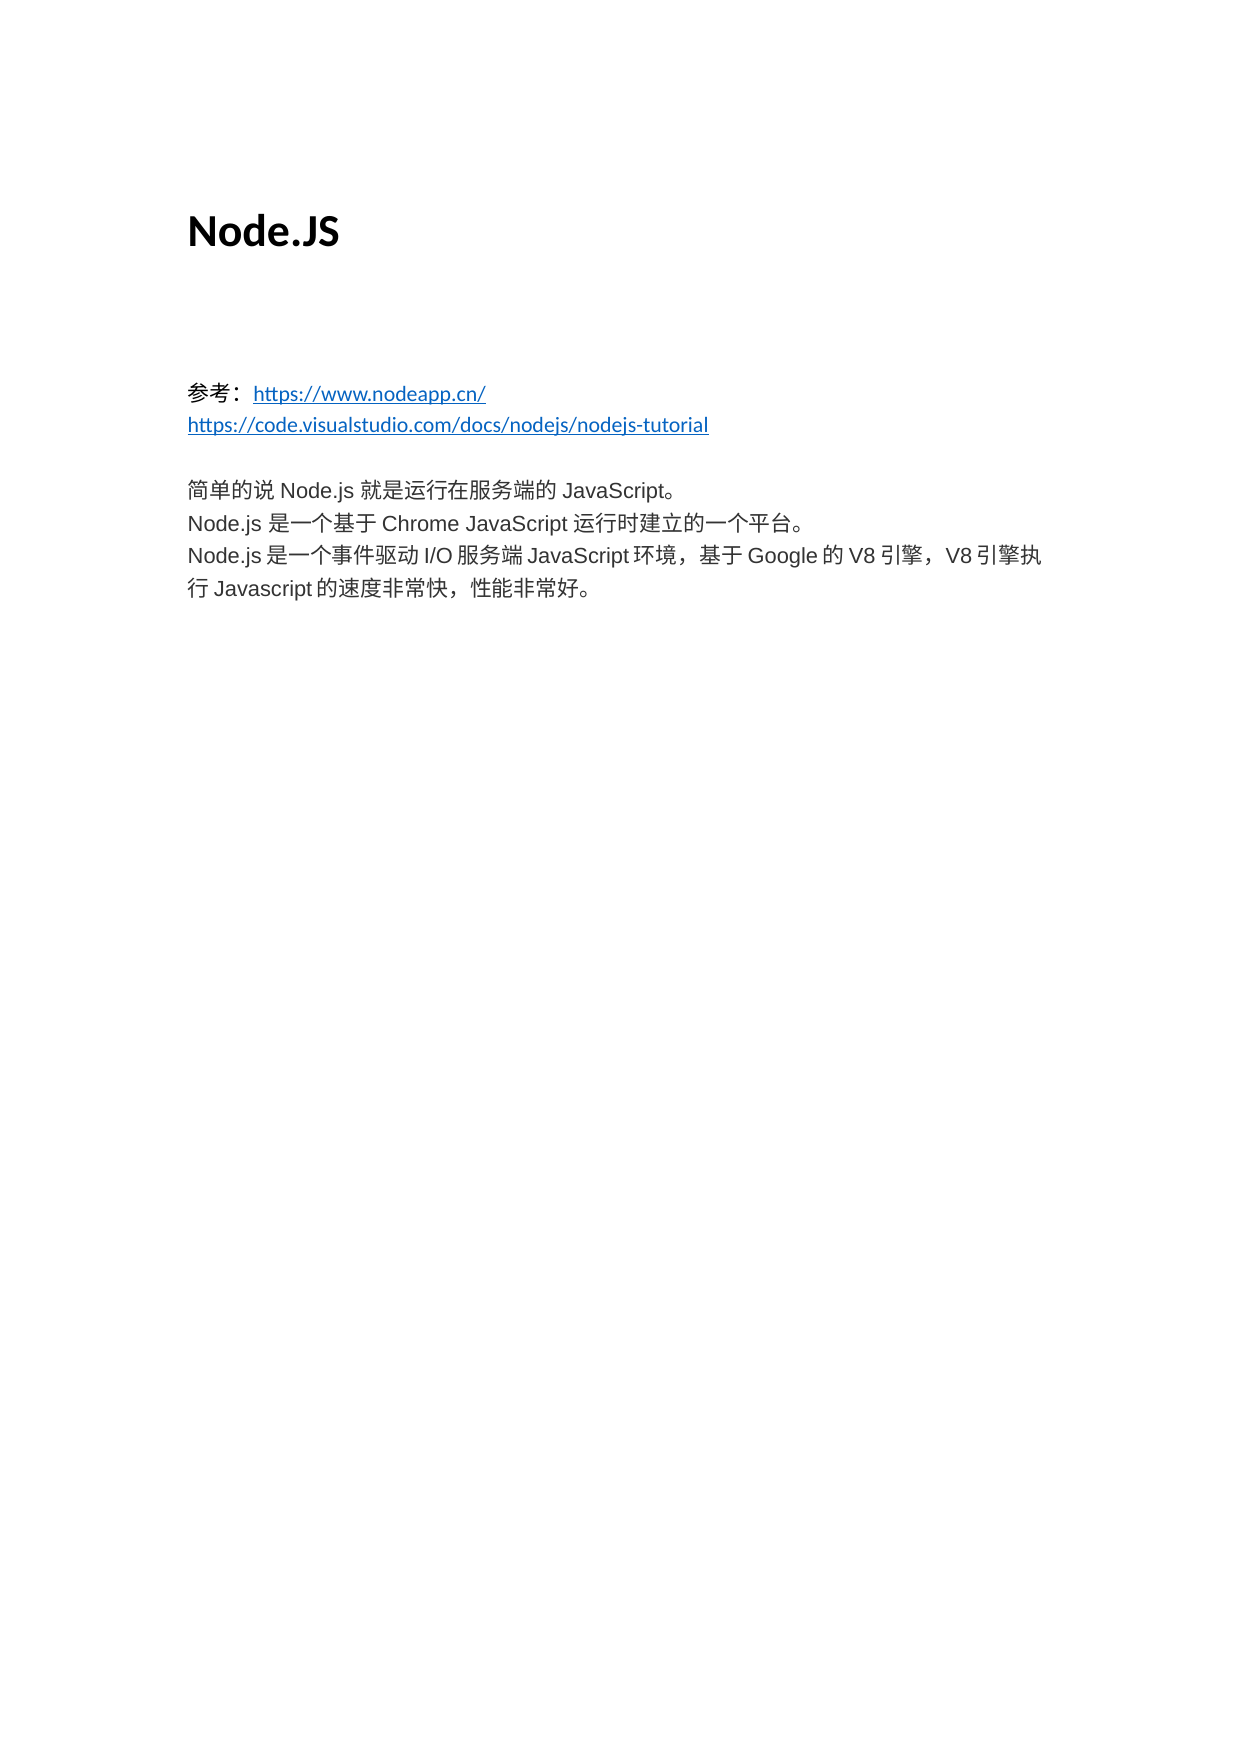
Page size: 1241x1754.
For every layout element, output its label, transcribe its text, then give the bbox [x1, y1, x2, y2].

text Node.js 是一个基于Chrome JavaScript 运行时建立的一个平台。 [187, 506, 1053, 538]
text 简单的说 Node.js 就是运行在服务端的 JavaScript。 [187, 473, 1053, 506]
text Node.js是一个事件驱动I/O服务端JavaScript环境，基于Google的V8引擎，V8引擎执行Javascript的速度非常快，性能非常好。 [187, 538, 1053, 603]
text 参考：https://www.nodeapp.cn/ [187, 376, 1053, 408]
subtitle Node.JS [187, 197, 1053, 262]
text https://code.visualstudio.com/docs/nodejs/nodejs-tutorial [187, 408, 1053, 441]
